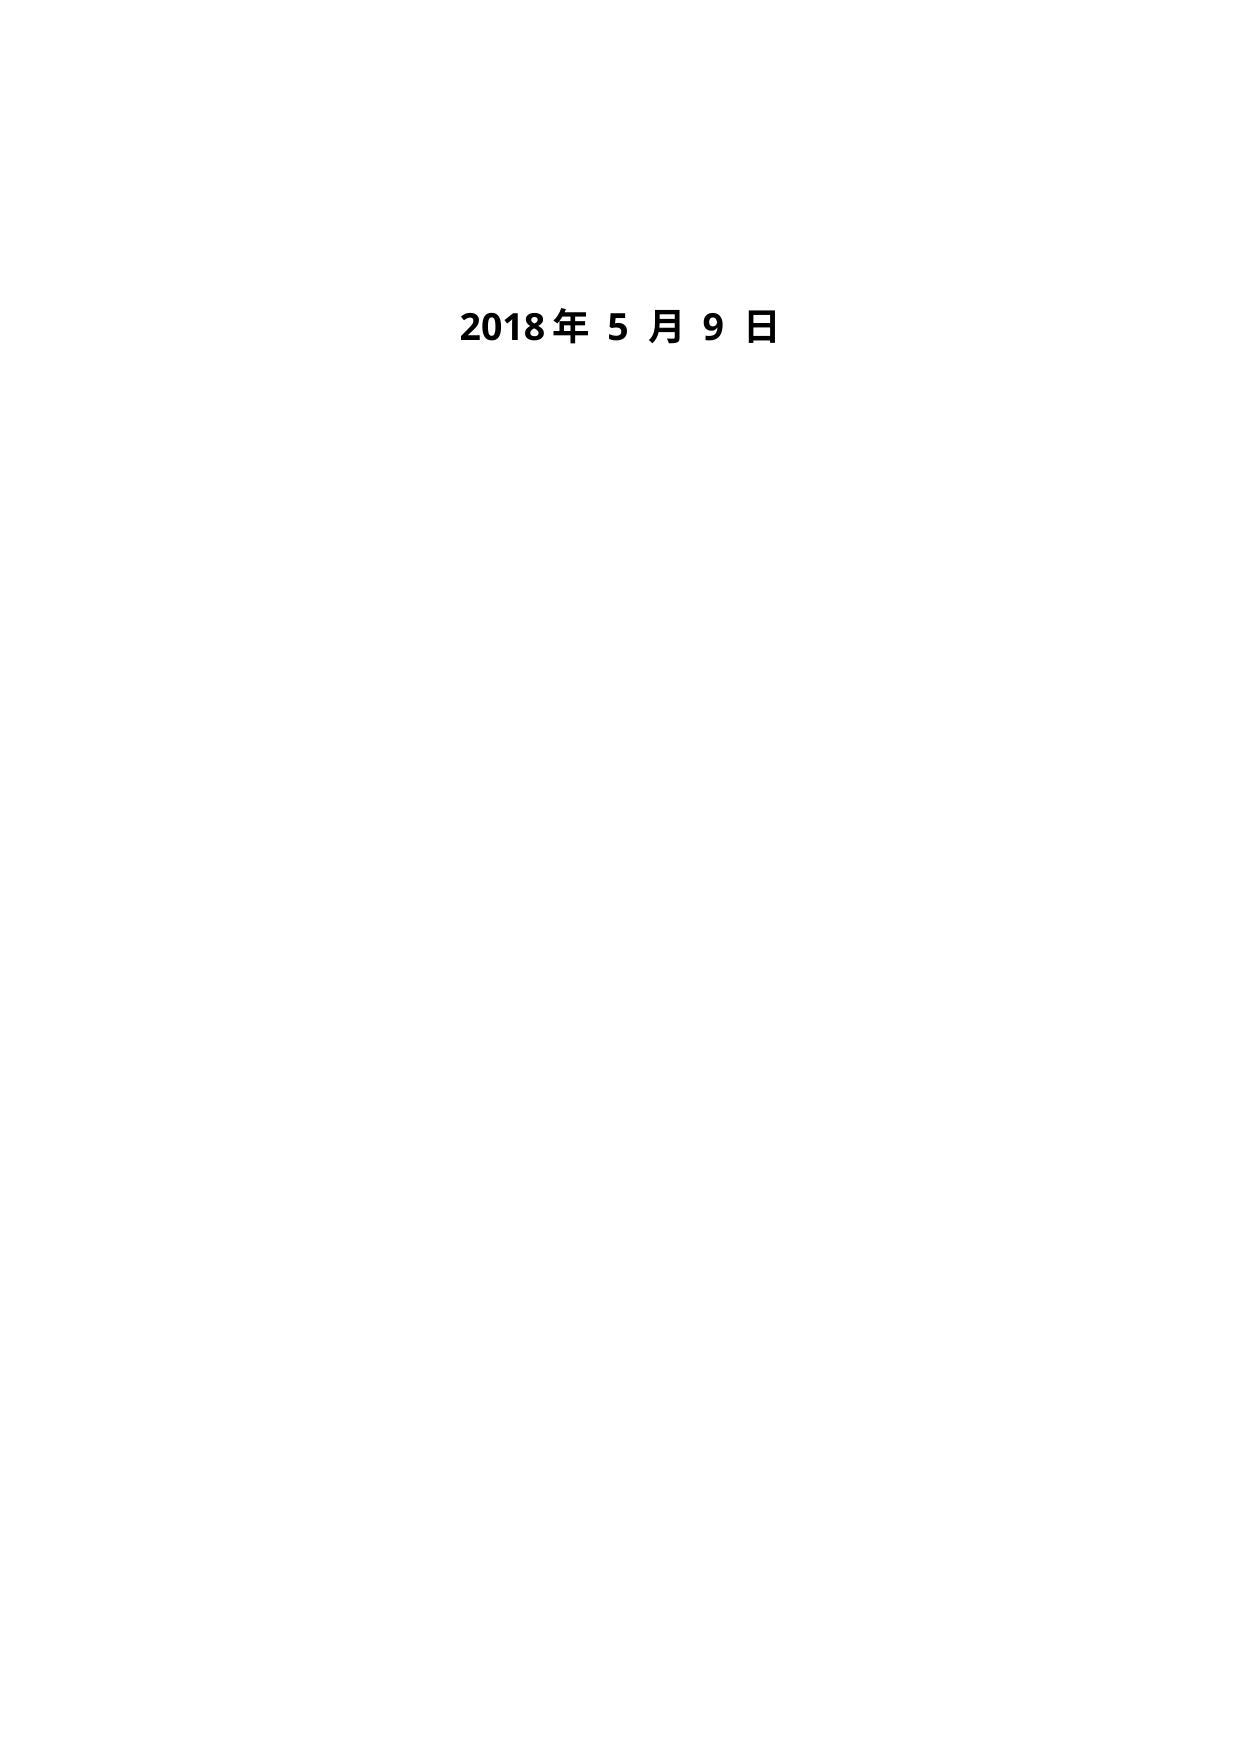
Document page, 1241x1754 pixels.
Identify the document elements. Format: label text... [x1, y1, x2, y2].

text 2018年 5 月 9 日 [148, 292, 1092, 357]
